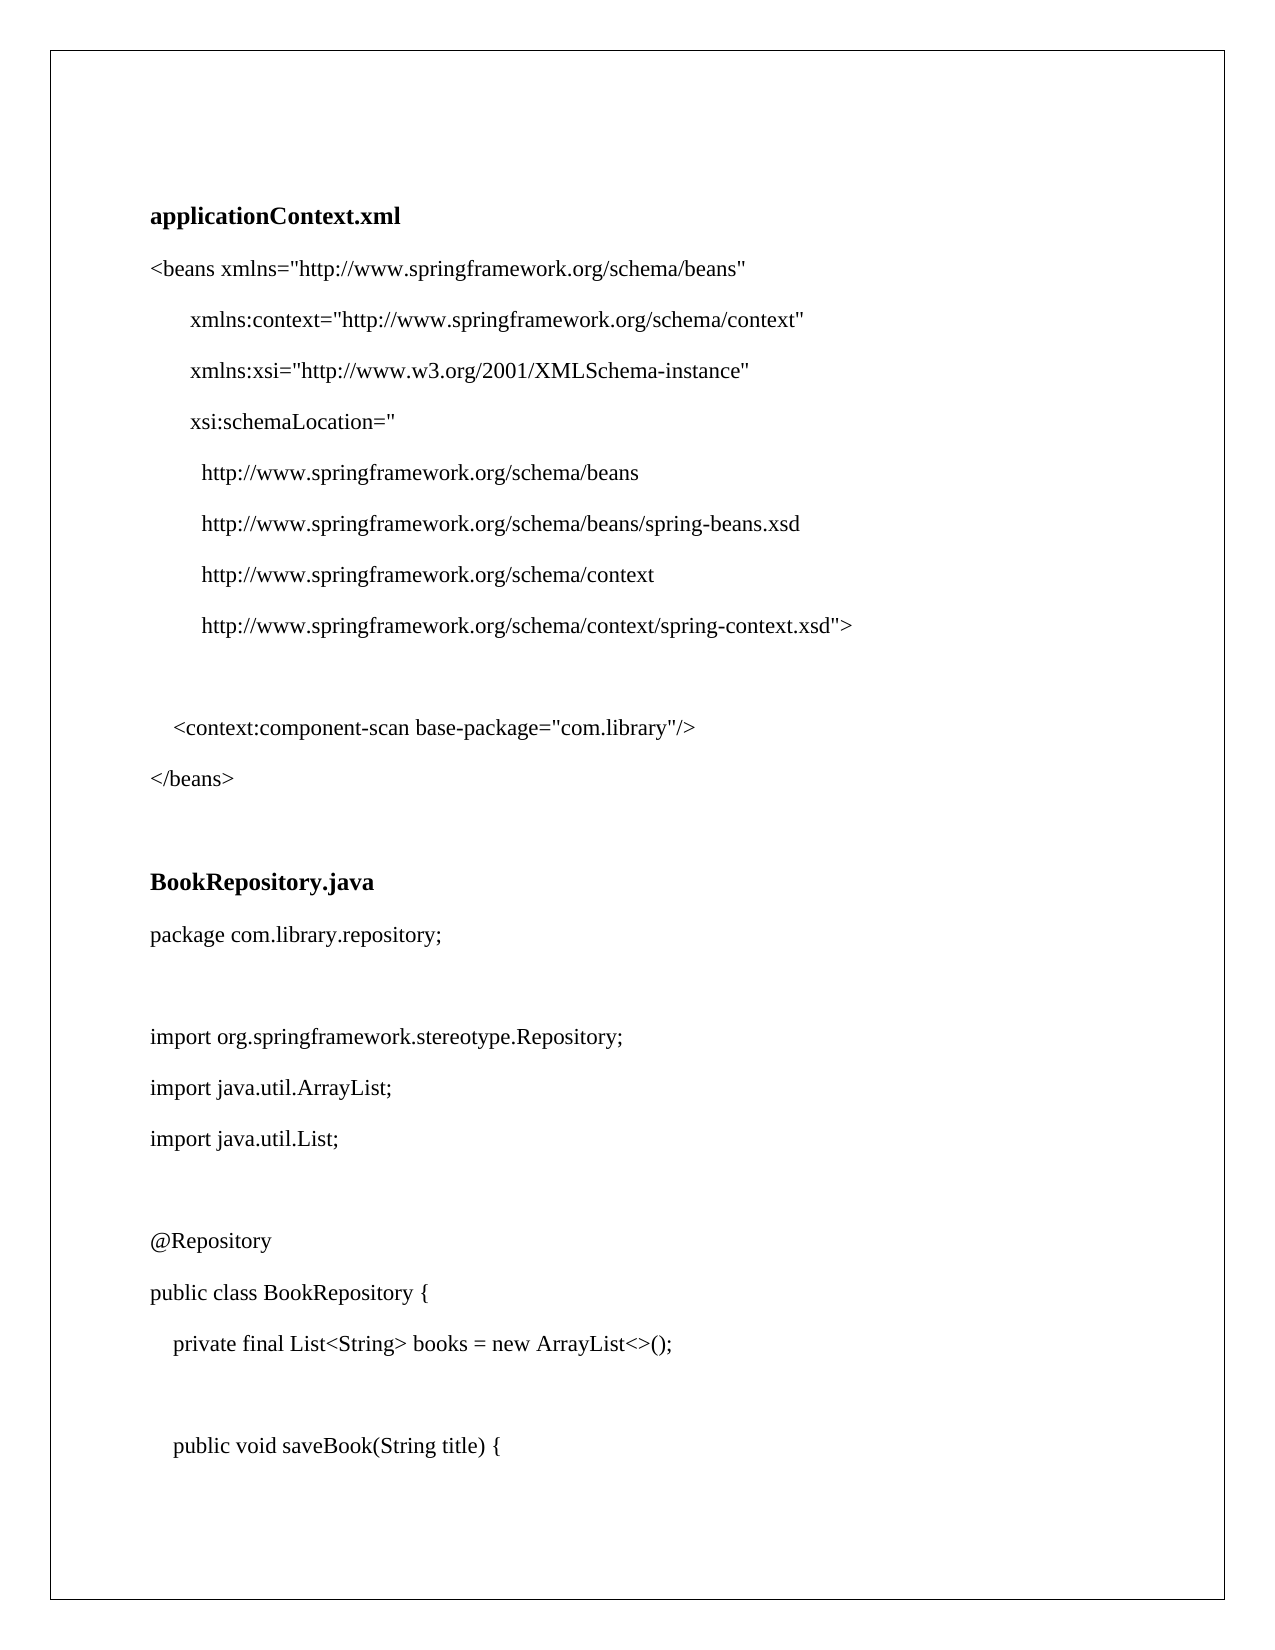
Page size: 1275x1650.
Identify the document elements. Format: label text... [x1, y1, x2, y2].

text import org.springframework.stereotype.Repository; [150, 1023, 1125, 1050]
text <beans xmlns="http://www.springframework.org/schema/beans" [150, 255, 1125, 281]
text </beans> [150, 765, 1125, 792]
text import java.util.List; [150, 1125, 1125, 1152]
text package com.library.repository; [150, 921, 1125, 948]
text @Repository [150, 1227, 1125, 1254]
text BookRepository.java [150, 867, 1125, 896]
text http://www.springframework.org/schema/beans/spring-beans.xsd [150, 510, 1125, 536]
text http://www.springframework.org/schema/context/spring-context.xsd"> [150, 612, 1125, 638]
text http://www.springframework.org/schema/context [150, 561, 1125, 587]
text applicationContext.xml [150, 201, 1125, 230]
text http://www.springframework.org/schema/beans [150, 459, 1125, 485]
text public void saveBook(String title) { [150, 1432, 1125, 1458]
text import java.util.ArrayList; [150, 1074, 1125, 1101]
text private final List<String> books = new ArrayList<>(); [150, 1329, 1125, 1356]
text xmlns:context="http://www.springframework.org/schema/context" [150, 306, 1125, 332]
text xsi:schemaLocation=" [150, 408, 1125, 434]
text <context:component-scan base-package="com.library"/> [150, 714, 1125, 741]
text public class BookRepository { [150, 1278, 1125, 1305]
text xmlns:xsi="http://www.w3.org/2001/XMLSchema-instance" [150, 357, 1125, 383]
